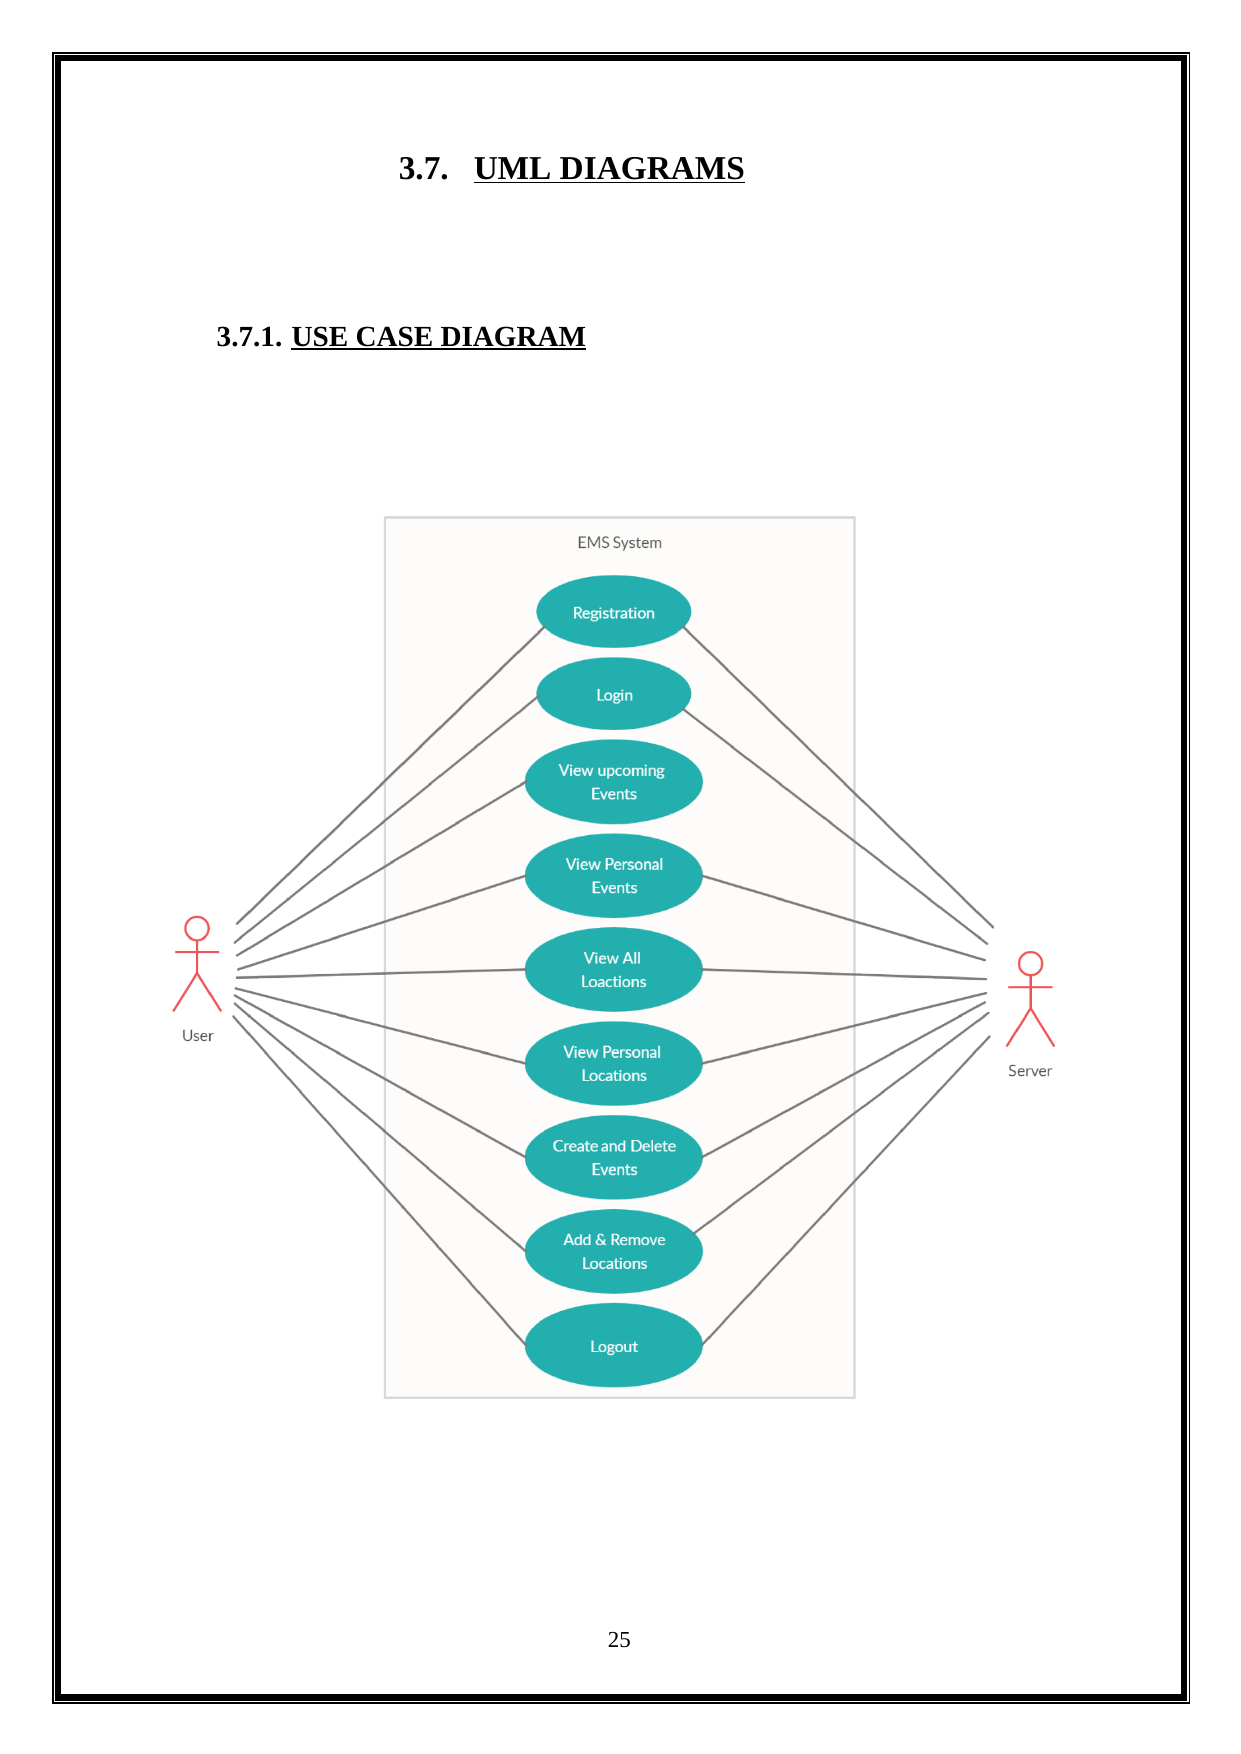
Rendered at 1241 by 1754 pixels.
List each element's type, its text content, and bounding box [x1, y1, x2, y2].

subtitle USE CASE DIAGRAM [216, 319, 1169, 352]
picture [172, 516, 1055, 1399]
subtitle UML DIAGRAMS [161, 148, 982, 187]
